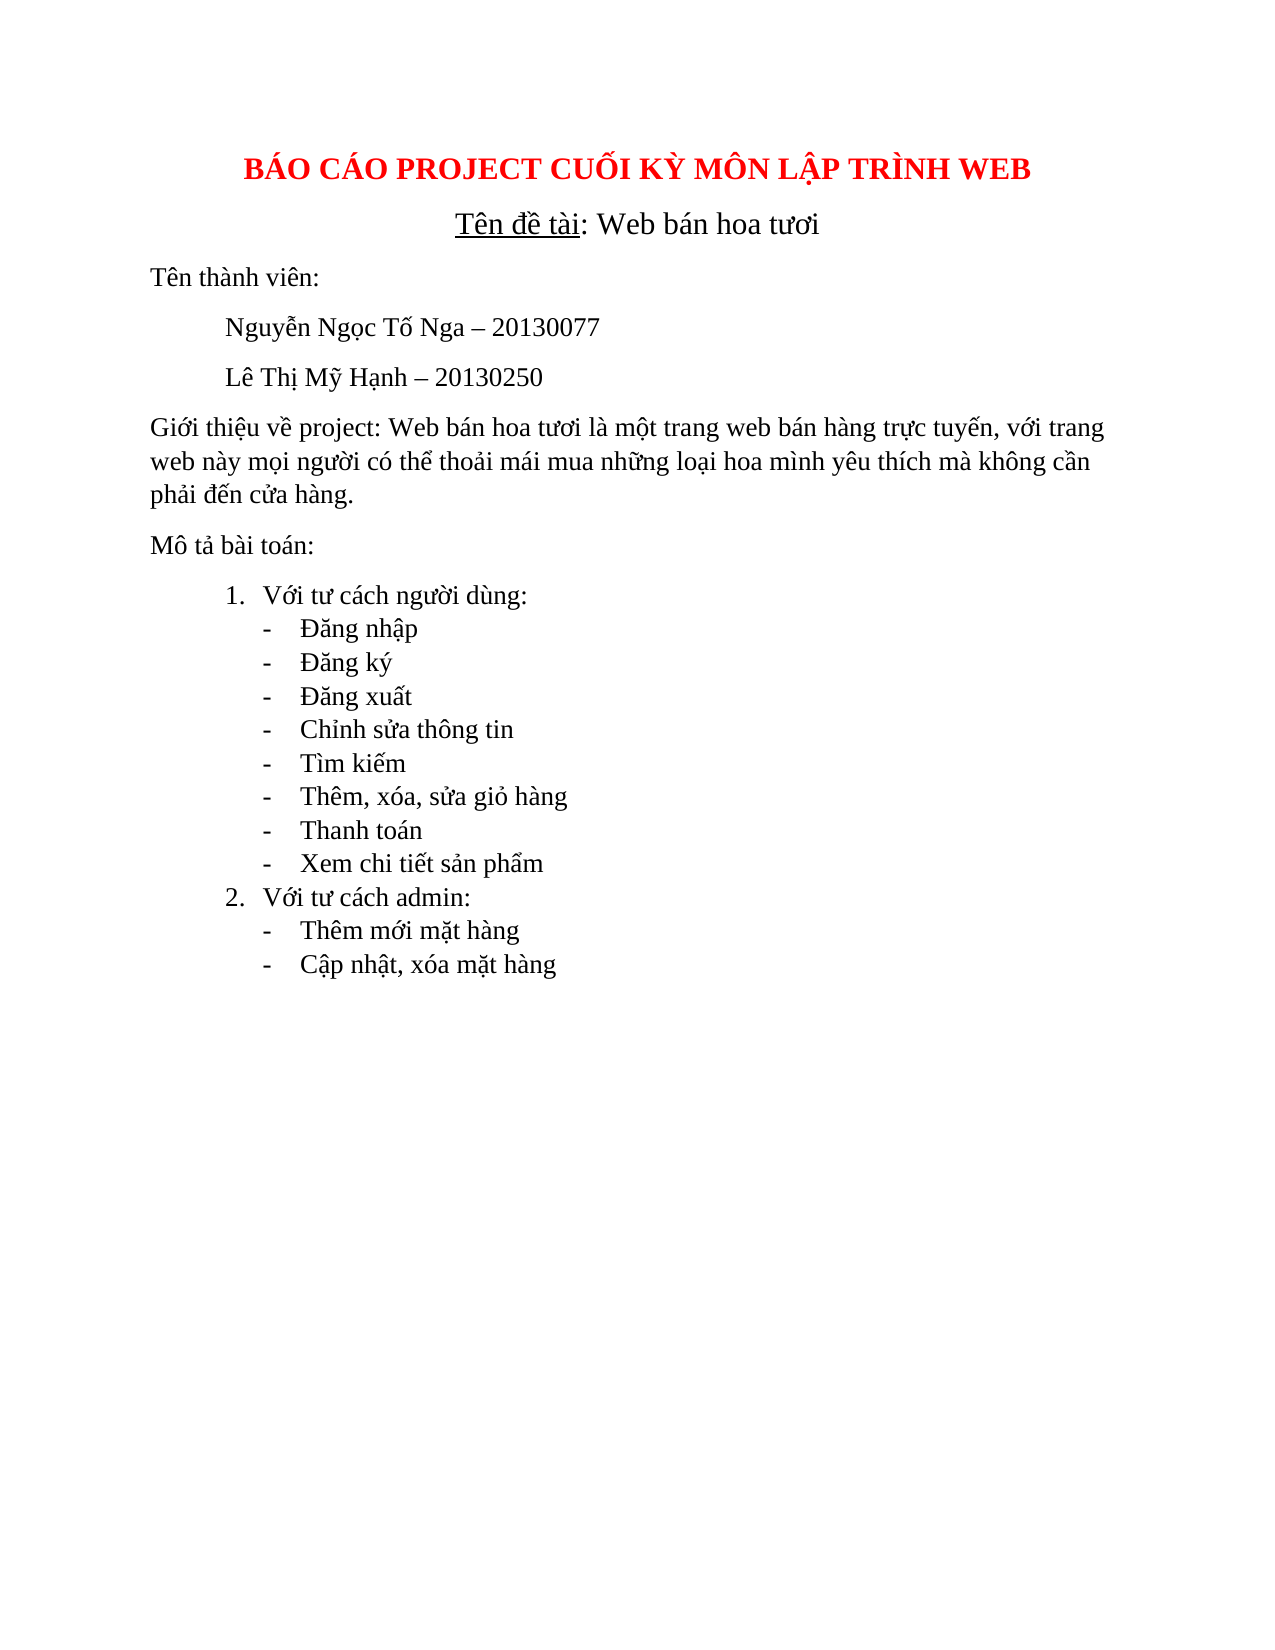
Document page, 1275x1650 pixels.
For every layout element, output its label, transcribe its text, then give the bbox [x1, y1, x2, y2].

text BÁO CÁO PROJECT CUỐI KỲ MÔN LẬP TRÌNH WEB [150, 150, 1125, 186]
list Đăng xuất [262, 679, 1125, 711]
list Thanh toán [262, 814, 1125, 845]
list Đăng nhập [262, 612, 1125, 644]
list Đăng ký [262, 646, 1125, 677]
list Với tư cách người dùng: [225, 579, 1125, 610]
list Chỉnh sửa thông tin [262, 713, 1125, 744]
list Thêm, xóa, sửa giỏ hàng [262, 780, 1125, 811]
list Tìm kiếm [262, 747, 1125, 778]
list Xem chi tiết sản phẩm [262, 847, 1125, 878]
list Cập nhật, xóa mặt hàng [262, 948, 1125, 979]
text Giới thiệu về project: Web bán hoa tươi là một trang web bán hàng trực tuyến, với trang web này mọi người có thể thoải mái mua những loại hoa mình yêu thích mà không cần phải đến cửa hàng. [150, 411, 1125, 510]
text Tên thành viên: [150, 261, 1125, 292]
text Nguyễn Ngọc Tố Nga – 20130077 [150, 311, 1125, 342]
text Lê Thị Mỹ Hạnh – 20130250 [150, 361, 1125, 392]
list Với tư cách admin: [225, 881, 1125, 912]
text Tên đề tài: Web bán hoa tươi [150, 205, 1125, 241]
list Thêm mới mặt hàng [262, 914, 1125, 946]
text Mô tả bài toán: [150, 529, 1125, 560]
